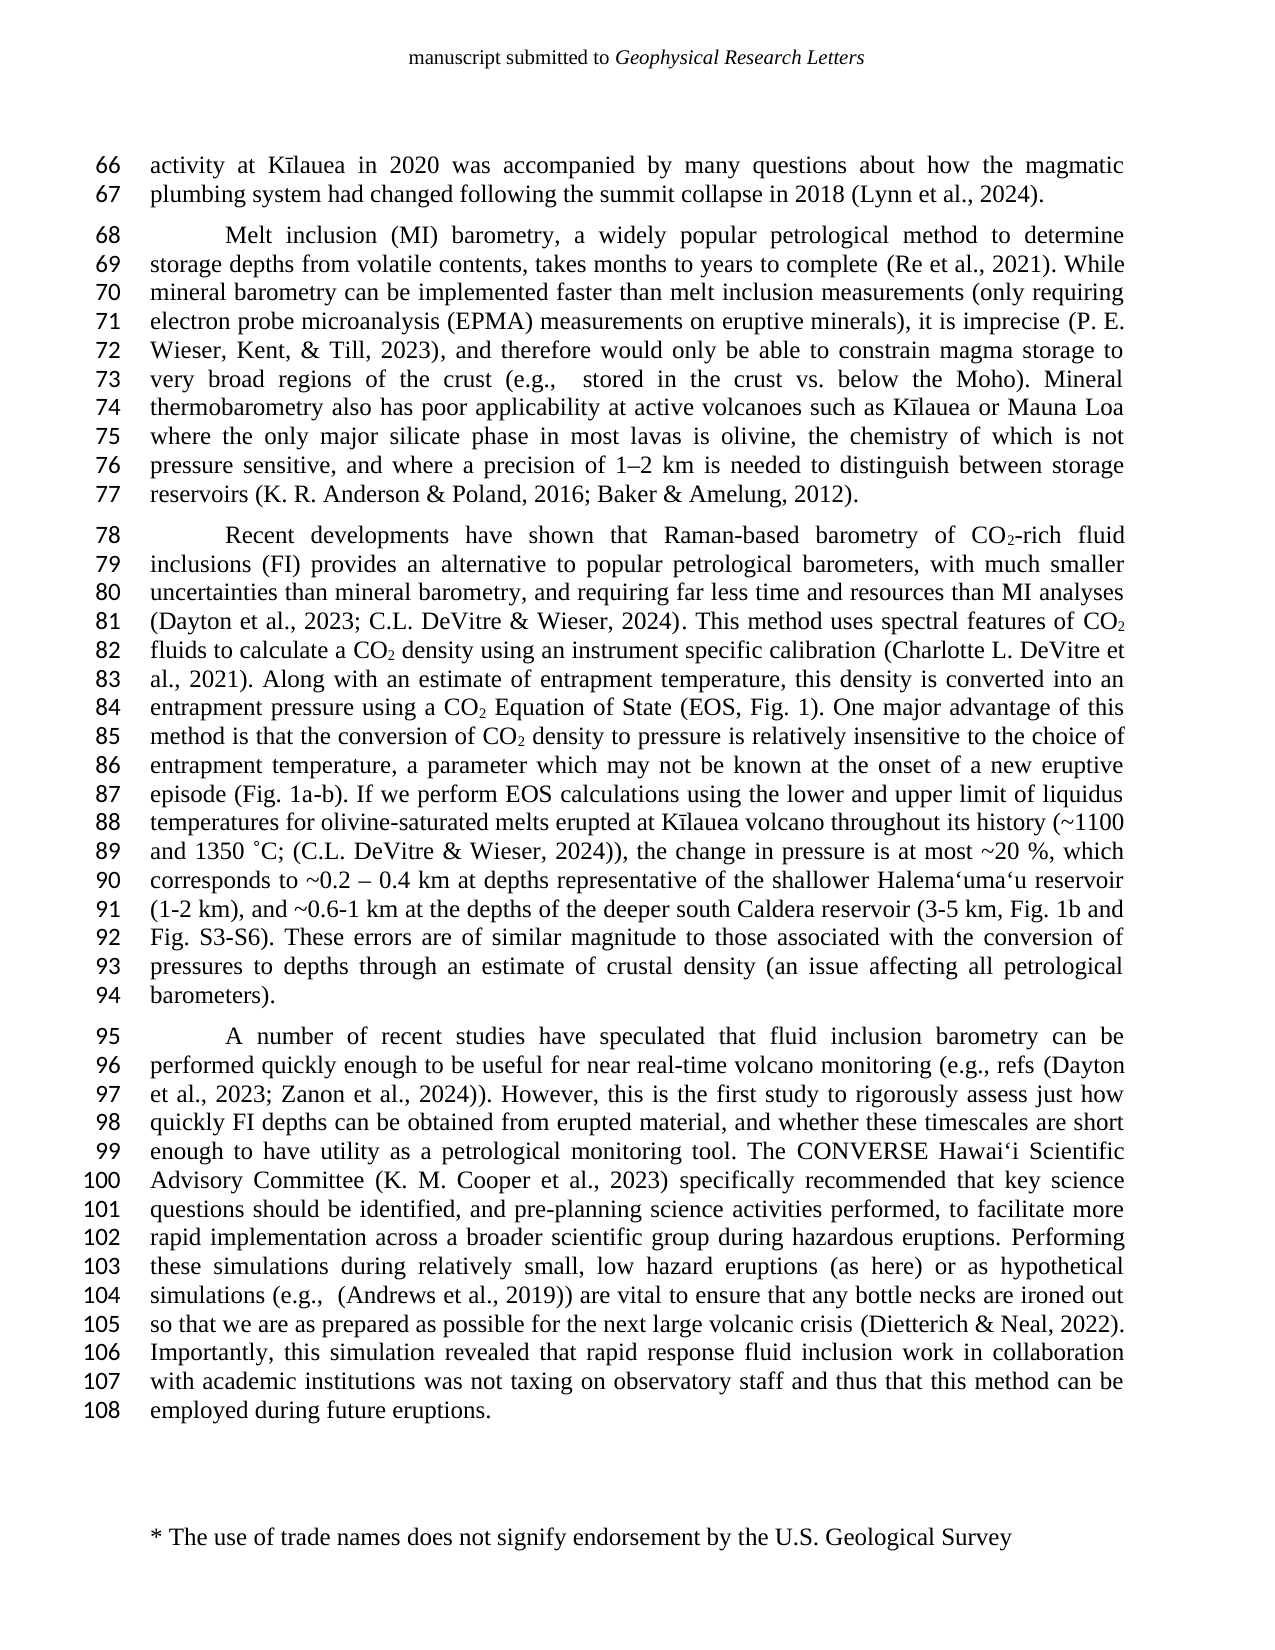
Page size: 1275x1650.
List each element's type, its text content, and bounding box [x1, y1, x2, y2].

text A number of recent studies have speculated that fluid inclusion barometry can be performed quickly enough to be useful for near real-time volcano monitoring (e.g., refs (Dayton et al., 2023; Zanon et al., 2024)). However, this is the first study to rigorously assess just how quickly FI depths can be obtained from erupted material, and whether these timescales are short enough to have utility as a petrological monitoring tool. The CONVERSE Hawai‘i Scientific Advisory Committee (K. M. Cooper et al., 2023) specifically recommended that key science questions should be identified, and pre-planning science activities performed, to facilitate more rapid implementation across a broader scientific group during hazardous eruptions. Performing these simulations during relatively small, low hazard eruptions (as here) or as hypothetical simulations (e.g., (Andrews et al., 2019)) are vital to ensure that any bottle necks are ironed out so that we are as prepared as possible for the next large volcanic crisis (Dietterich & Neal, 2022). Importantly, this simulation revealed that rapid response fluid inclusion work in collaboration with academic institutions was not taxing on observatory staff and thus that this method can be employed during future eruptions. [150, 1021, 1125, 1424]
text Recent developments have shown that Raman-based barometry of CO2-rich fluid inclusions (FI) provides an alternative to popular petrological barometers, with much smaller uncertainties than mineral barometry, and requiring far less time and resources than MI analyses (Dayton et al., 2023; C.L. DeVitre & Wieser, 2024). This method uses spectral features of CO2 fluids to calculate a CO2 density using an instrument specific calibration (Charlotte L. DeVitre et al., 2021). Along with an estimate of entrapment temperature, this density is converted into an entrapment pressure using a CO2 Equation of State (EOS, Fig. 1). One major advantage of this method is that the conversion of CO2 density to pressure is relatively insensitive to the choice of entrapment temperature, a parameter which may not be known at the onset of a new eruptive episode (Fig. 1a-b). If we perform EOS calculations using the lower and upper limit of liquidus temperatures for olivine-saturated melts erupted at Kīlauea volcano throughout its history (~1100 and 1350 ˚C; (C.L. DeVitre & Wieser, 2024)), the change in pressure is at most ~20 %, which corresponds to ~0.2 – 0.4 km at depths representative of the shallower Halemaʻumaʻu reservoir (1-2 km), and ~0.6-1 km at the depths of the deeper south Caldera reservoir (3-5 km, Fig. 1b and Fig. S3-S6). These errors are of similar magnitude to those associated with the conversion of pressures to depths through an estimate of crustal density (an issue affecting all petrological barometers). [150, 520, 1125, 1009]
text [150, 150, 1125, 207]
text Melt inclusion (MI) barometry, a widely popular petrological method to determine storage depths from volatile contents, takes months to years to complete (Re et al., 2021). While mineral barometry can be implemented faster than melt inclusion measurements (only requiring electron probe microanalysis (EPMA) measurements on eruptive minerals), it is imprecise (P. E. Wieser, Kent, & Till, 2023), and therefore would only be able to constrain magma storage to very broad regions of the crust (e.g., stored in the crust vs. below the Moho). Mineral thermobarometry also has poor applicability at active volcanoes such as Kīlauea or Mauna Loa where the only major silicate phase in most lavas is olivine, the chemistry of which is not pressure sensitive, and where a precision of 1–2 km is needed to distinguish between storage reservoirs (K. R. Anderson & Poland, 2016; Baker & Amelung, 2012). [150, 220, 1125, 507]
